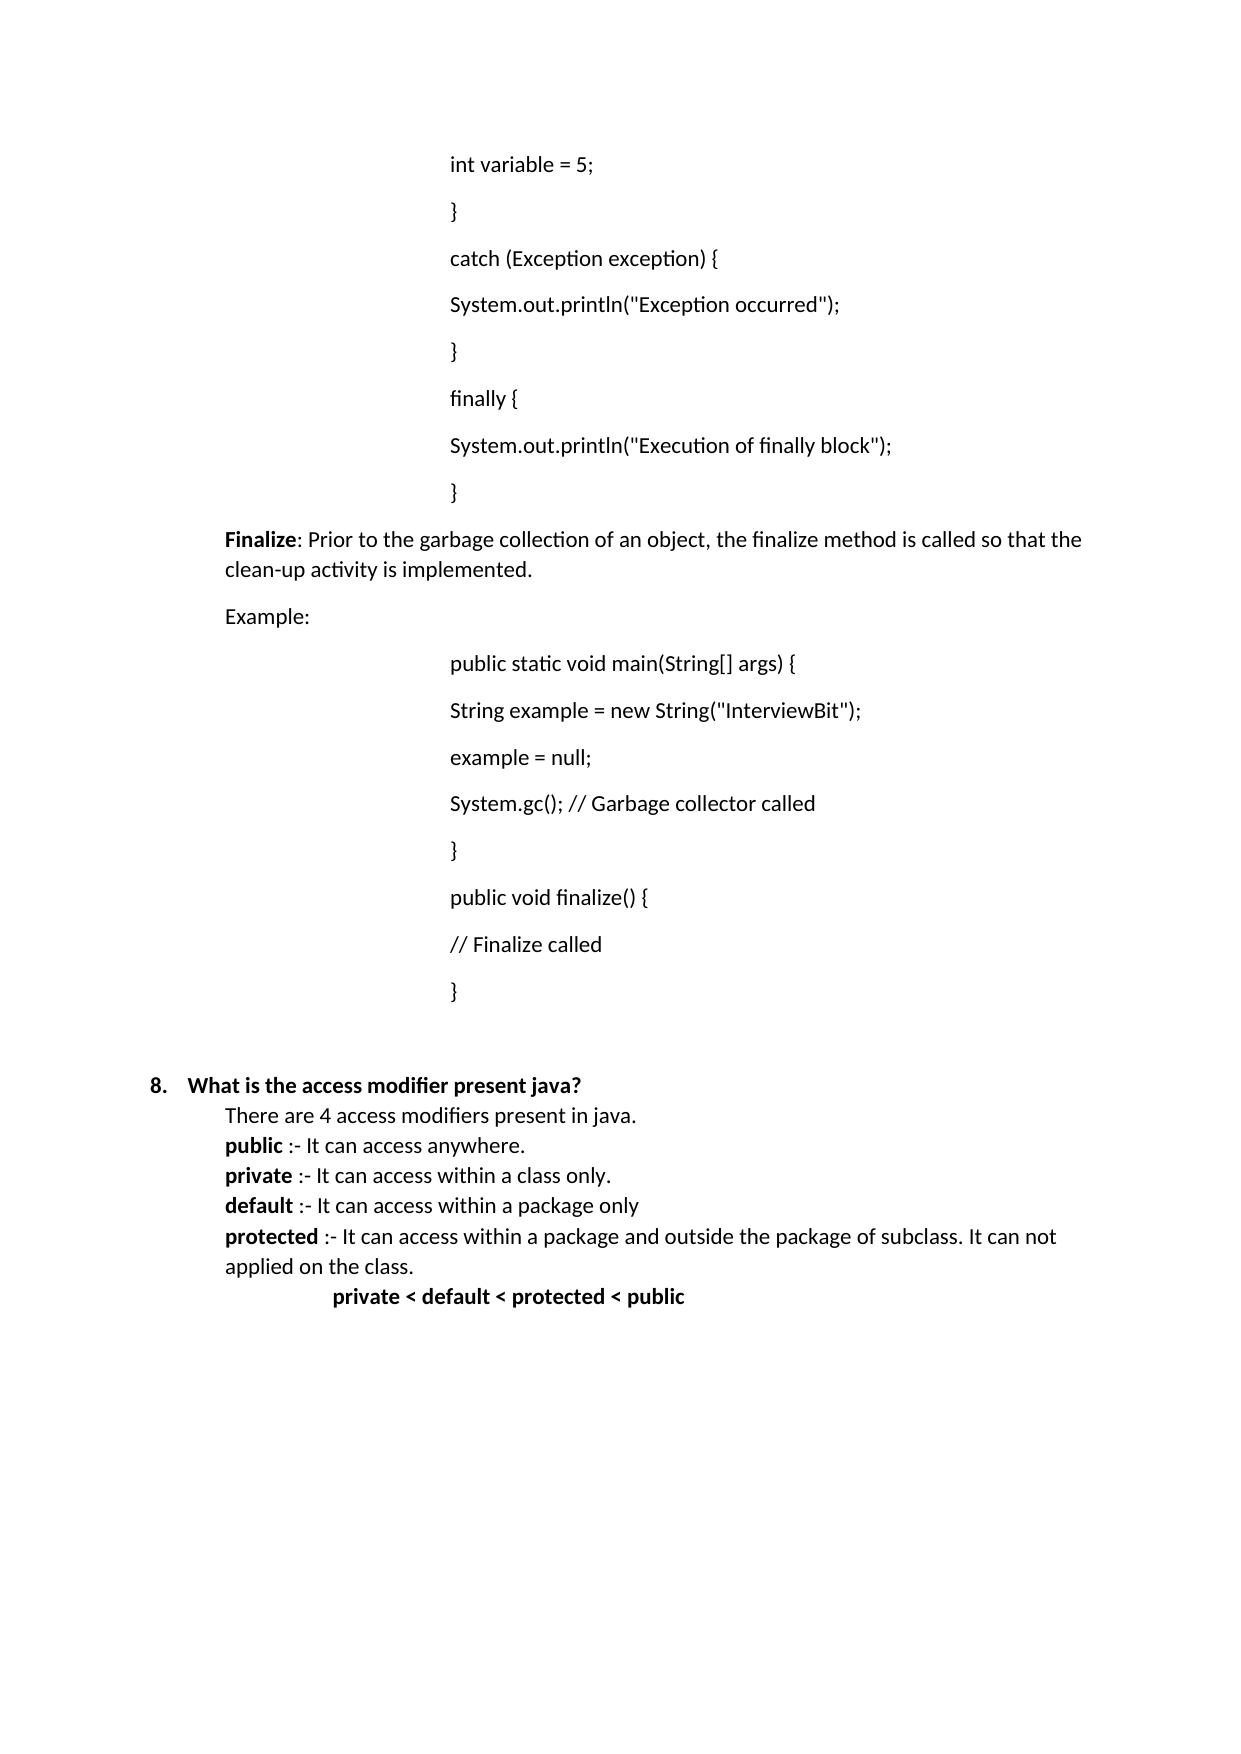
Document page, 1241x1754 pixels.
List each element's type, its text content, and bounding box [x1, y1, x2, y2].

text example = null; [450, 743, 1090, 771]
text Finalize: Prior to the garbage collection of an object, the finalize method is called so that the clean-up activity is implemented. [225, 525, 1090, 583]
text } [450, 977, 1090, 1005]
text // Finalize called [450, 930, 1090, 958]
text public void finalize() { [450, 883, 1090, 911]
text } [450, 337, 1090, 366]
text String example = new String("InterviewBit"); [450, 696, 1090, 724]
text } [450, 478, 1090, 506]
text System.out.println("Exception occurred"); [450, 291, 1090, 319]
text System.out.println("Execution of finally block"); [450, 431, 1090, 459]
text } [450, 836, 1090, 864]
list public :- It can access anywhere. [225, 1131, 1090, 1159]
list private < default < protected < public [187, 1282, 1090, 1310]
text catch (Exception exception) { [450, 244, 1090, 272]
text public static void main(String[] args) { [450, 649, 1090, 677]
text int variable = 5; [450, 150, 1090, 178]
list There are 4 access modifiers present in java. [225, 1101, 1090, 1129]
list default :- It can access within a package only [225, 1192, 1090, 1220]
list protected :- It can access within a package and outside the package of subclass. It can not applied on the class. [225, 1222, 1090, 1280]
list private :- It can access within a class only. [225, 1161, 1090, 1189]
text System.gc(); // Garbage collector called [450, 789, 1090, 818]
text } [450, 197, 1090, 225]
text Example: [225, 602, 1090, 630]
list What is the access modifier present java? [150, 1071, 1090, 1099]
text finally { [450, 384, 1090, 412]
